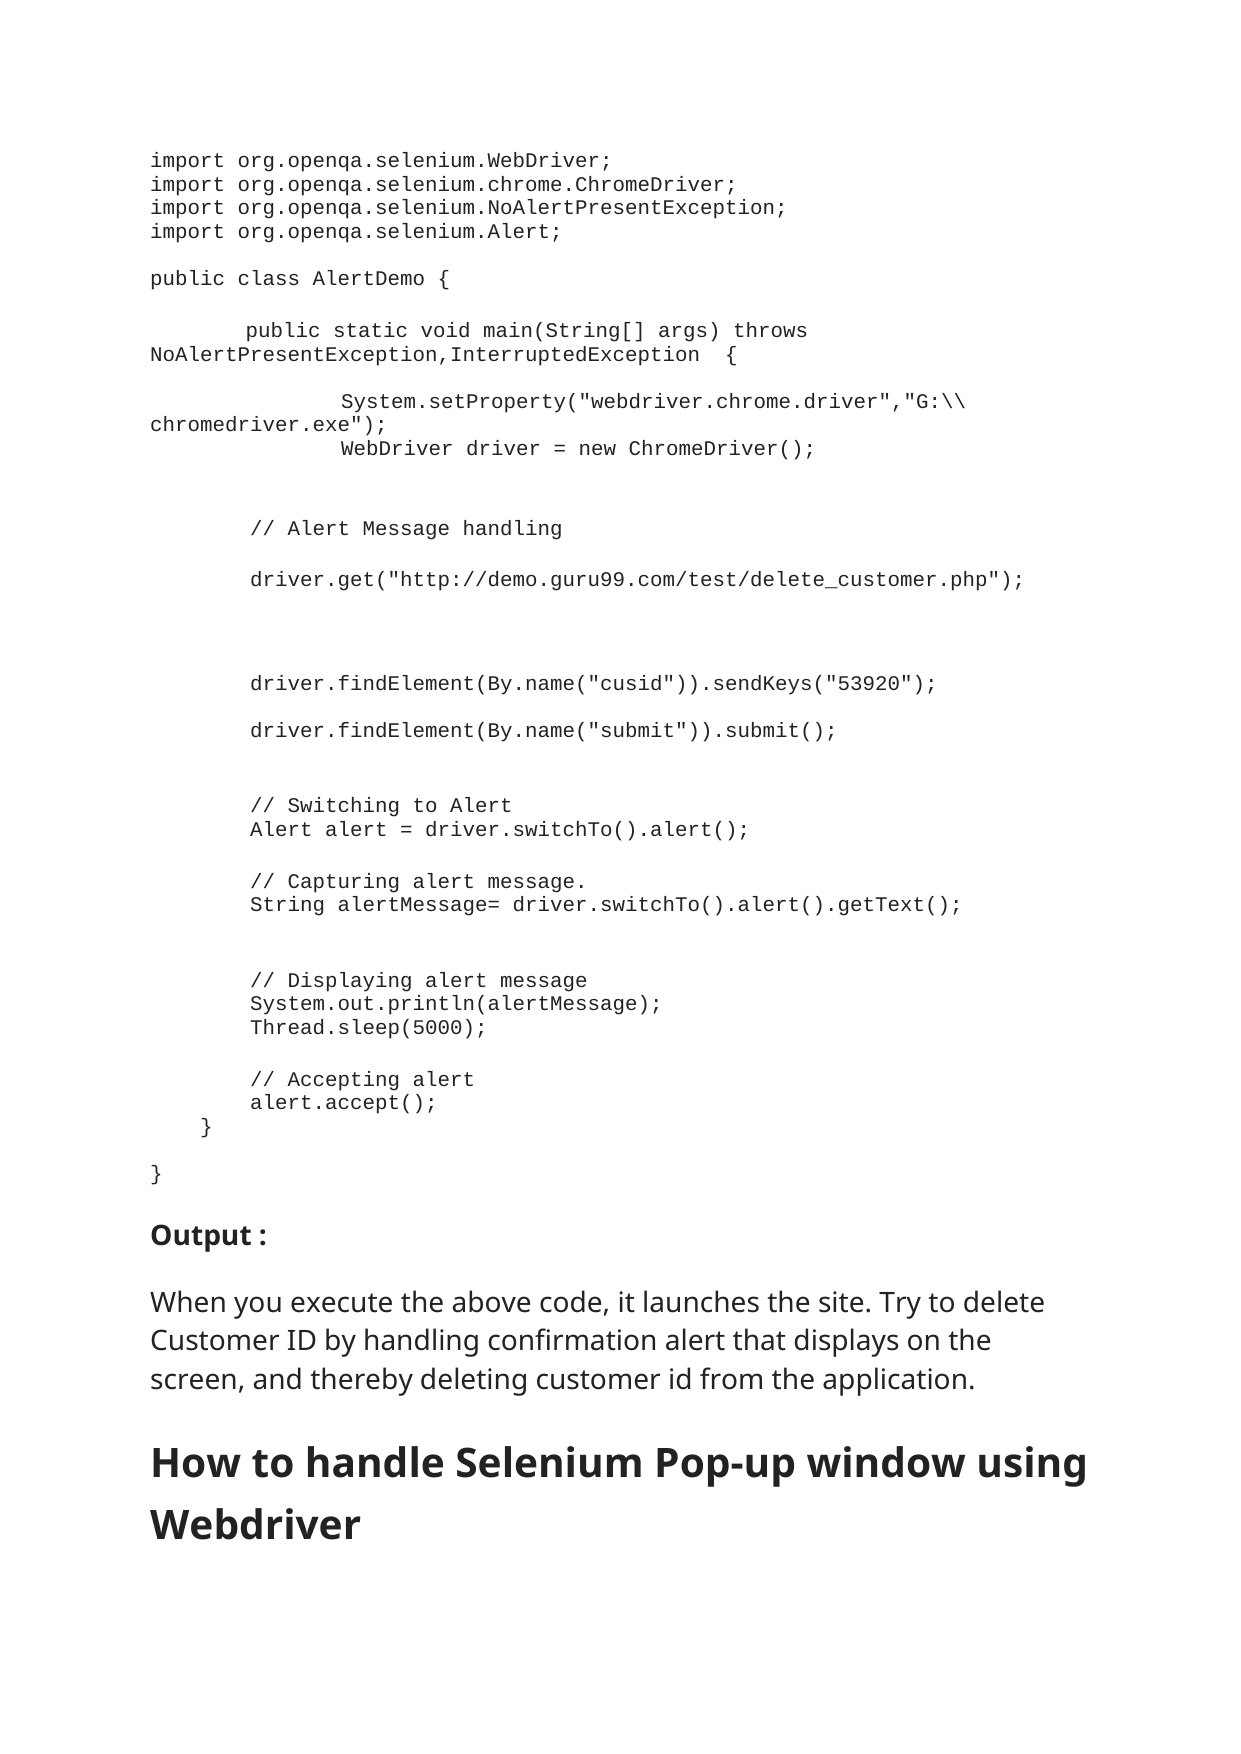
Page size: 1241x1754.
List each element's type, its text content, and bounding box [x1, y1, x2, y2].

text alert.accept(); [150, 1092, 1090, 1116]
text How to handle Selenium Pop-up window using Webdriver [150, 1427, 1090, 1552]
text WebDriver driver = new ChromeDriver(); [150, 438, 1090, 462]
text // Alert Message handling [150, 518, 1090, 541]
text Output : [150, 1215, 1090, 1253]
text // Switching to Alert [150, 795, 1090, 819]
text System.setProperty("webdriver.chrome.driver","G:\\chromedriver.exe"); [150, 391, 1090, 438]
text import org.openqa.selenium.chrome.ChromeDriver; [150, 174, 1090, 197]
text import org.openqa.selenium.Alert; [150, 221, 1090, 244]
text driver.get("http://demo.guru99.com/test/delete_customer.php"); [150, 569, 1090, 617]
text // Capturing alert message. [150, 871, 1090, 894]
text driver.findElement(By.name("submit")).submit(); [150, 720, 1090, 767]
text } [150, 1163, 1090, 1187]
text String alertMessage= driver.switchTo().alert().getText(); [150, 894, 1090, 942]
text System.out.println(alertMessage); [150, 993, 1090, 1017]
text // Accepting alert [150, 1069, 1090, 1092]
text public class AlertDemo { [150, 268, 1090, 292]
text import org.openqa.selenium.WebDriver; [150, 150, 1090, 174]
text Thread.sleep(5000); [150, 1017, 1090, 1041]
text // Displaying alert message [150, 970, 1090, 993]
text When you execute the above code, it launches the site. Try to delete Customer ID by handling confirmation alert that displays on the screen, and thereby deleting customer id from the application. [150, 1282, 1090, 1397]
text public static void main(String[] args) throws NoAlertPresentException,InterruptedException { [150, 320, 1090, 391]
text driver.findElement(By.name("cusid")).sendKeys("53920"); [150, 673, 1090, 720]
text Alert alert = driver.switchTo().alert(); [150, 819, 1090, 843]
text import org.openqa.selenium.NoAlertPresentException; [150, 197, 1090, 221]
text } [150, 1116, 1090, 1139]
